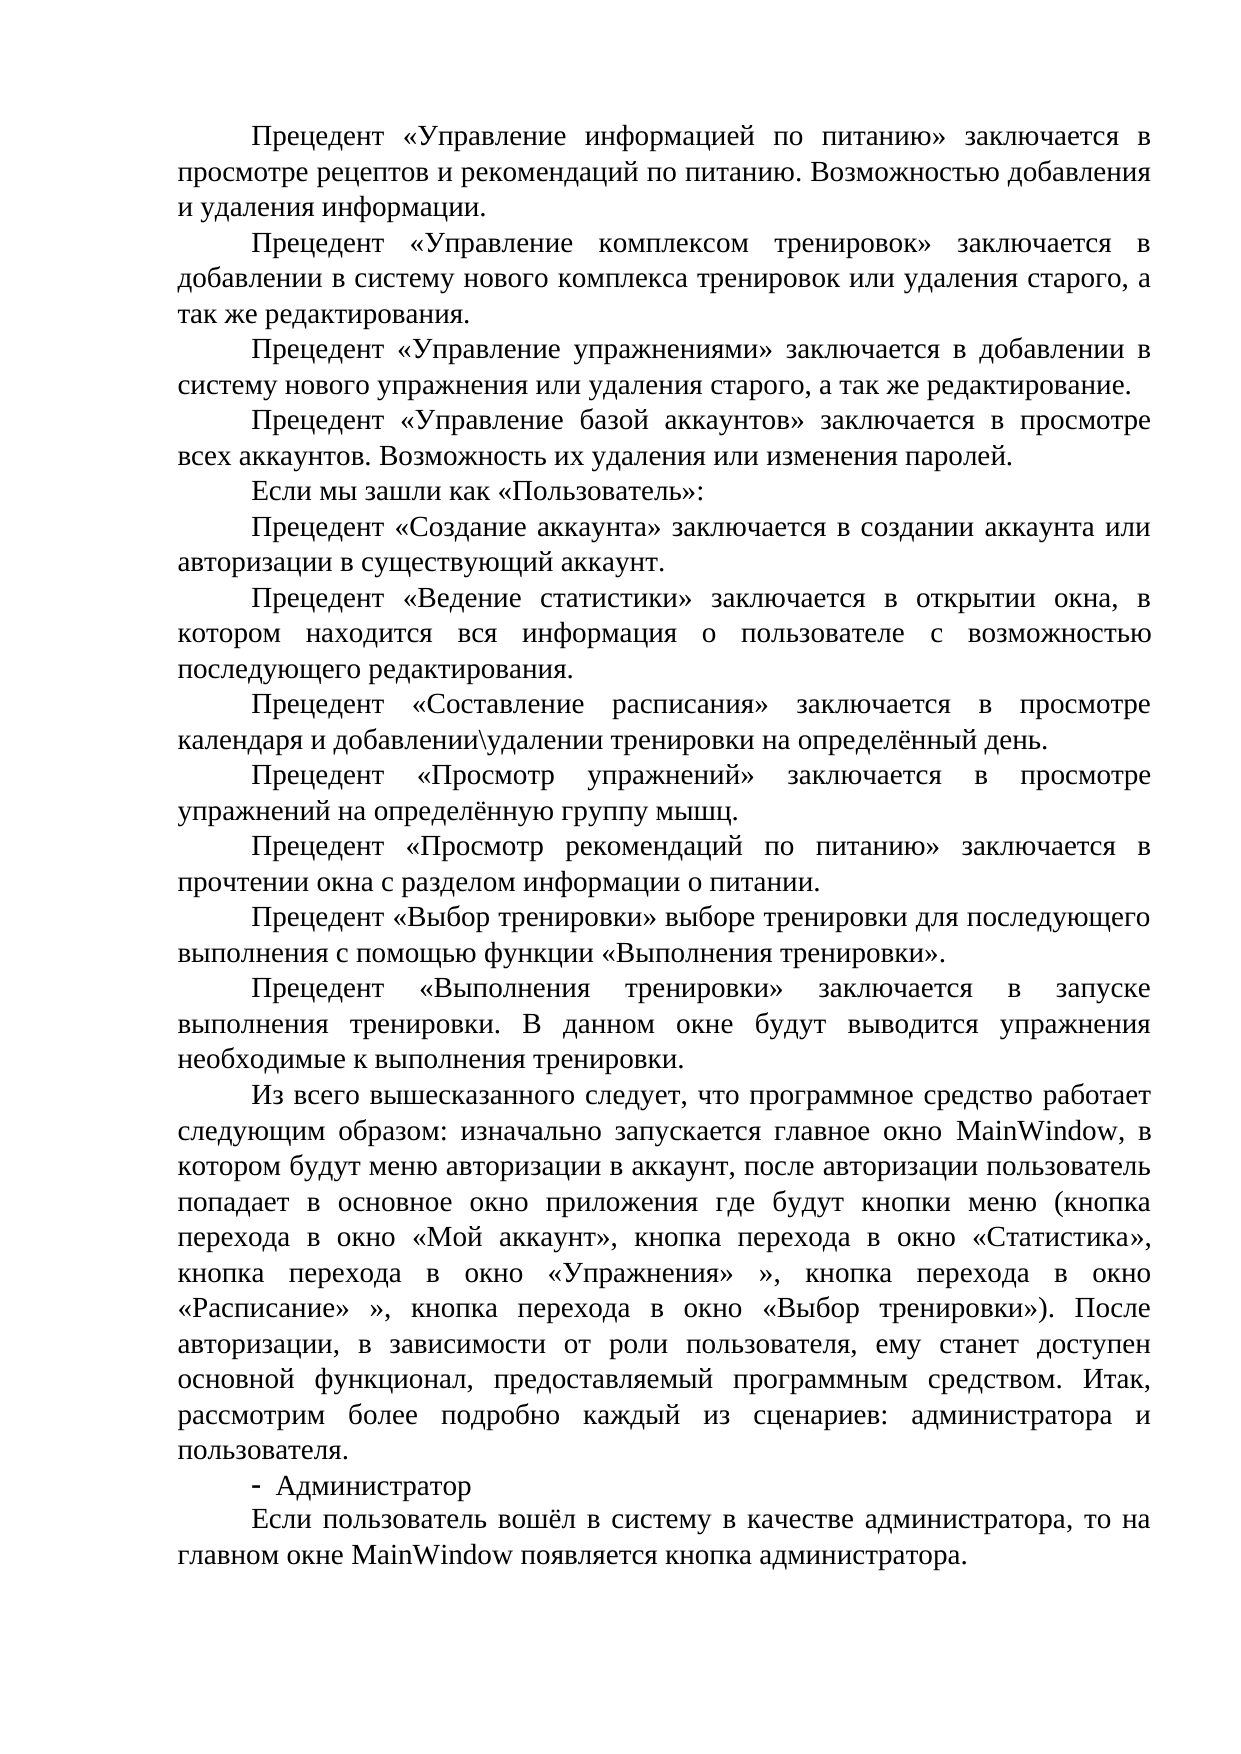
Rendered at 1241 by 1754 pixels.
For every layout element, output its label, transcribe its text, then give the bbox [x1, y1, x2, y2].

text Прецедент «Управление информацией по питанию» заключается в просмотре рецептов и рекомендаций по питанию. Возможностью добавления и удаления информации. [177, 118, 1152, 223]
text Из всего вышесказанного следует, что программное средство работает следующим образом: изначально запускается главное окно MainWindow, в котором будут меню авторизации в аккаунт, после авторизации пользователь попадает в основное окно приложения где будут кнопки меню (кнопка перехода в окно «Мой аккаунт», кнопка перехода в окно «Статистика», кнопка перехода в окно «Упражнения» », кнопка перехода в окно «Расписание» », кнопка перехода в окно «Выбор тренировки»). После авторизации, в зависимости от роли пользователя, ему станет доступен основной функционал, предоставляемый программным средством. Итак, рассмотрим более подробно каждый из сценариев: администратора и пользователя. [177, 1077, 1152, 1466]
text Прецедент «Управление базой аккаунтов» заключается в просмотре всех аккаунтов. Возможность их удаления или изменения паролей. [177, 402, 1152, 471]
text Прецедент «Составление расписания» заключается в просмотре календаря и добавлении\удалении тренировки на определённый день. [177, 686, 1152, 756]
text Прецедент «Управление комплексом тренировок» заключается в добавлении в систему нового комплекса тренировок или удаления старого, а так же редактирования. [177, 225, 1152, 329]
text Прецедент «Выбор тренировки» выборе тренировки для последующего выполнения с помощью функции «Выполнения тренировки». [177, 899, 1152, 969]
text Прецедент «Просмотр упражнений» заключается в просмотре упражнений на определённую группу мышц. [177, 757, 1152, 827]
list Администратор [177, 1468, 1143, 1502]
text Прецедент «Просмотр рекомендаций по питанию» заключается в прочтении окна с разделом информации о питании. [177, 828, 1152, 898]
text Прецедент «Управление упражнениями» заключается в добавлении в систему нового упражнения или удаления старого, а так же редактирование. [177, 331, 1152, 400]
text Прецедент «Создание аккаунта» заключается в создании аккаунта или авторизации в существующий аккаунт. [177, 509, 1152, 578]
text Прецедент «Выполнения тренировки» заключается в запуске выполнения тренировки. В данном окне будут выводится упражнения необходимые к выполнения тренировки. [177, 971, 1152, 1075]
text Если мы зашли как «Пользователь»: [177, 473, 1152, 507]
text Прецедент «Ведение статистики» заключается в открытии окна, в котором находится вся информация о пользователе c возможностью последующего редактирования. [177, 580, 1152, 684]
text Если пользователь вошёл в систему в качестве администратора, то на главном окне MainWindow появляется кнопка администратора. [177, 1502, 1152, 1571]
